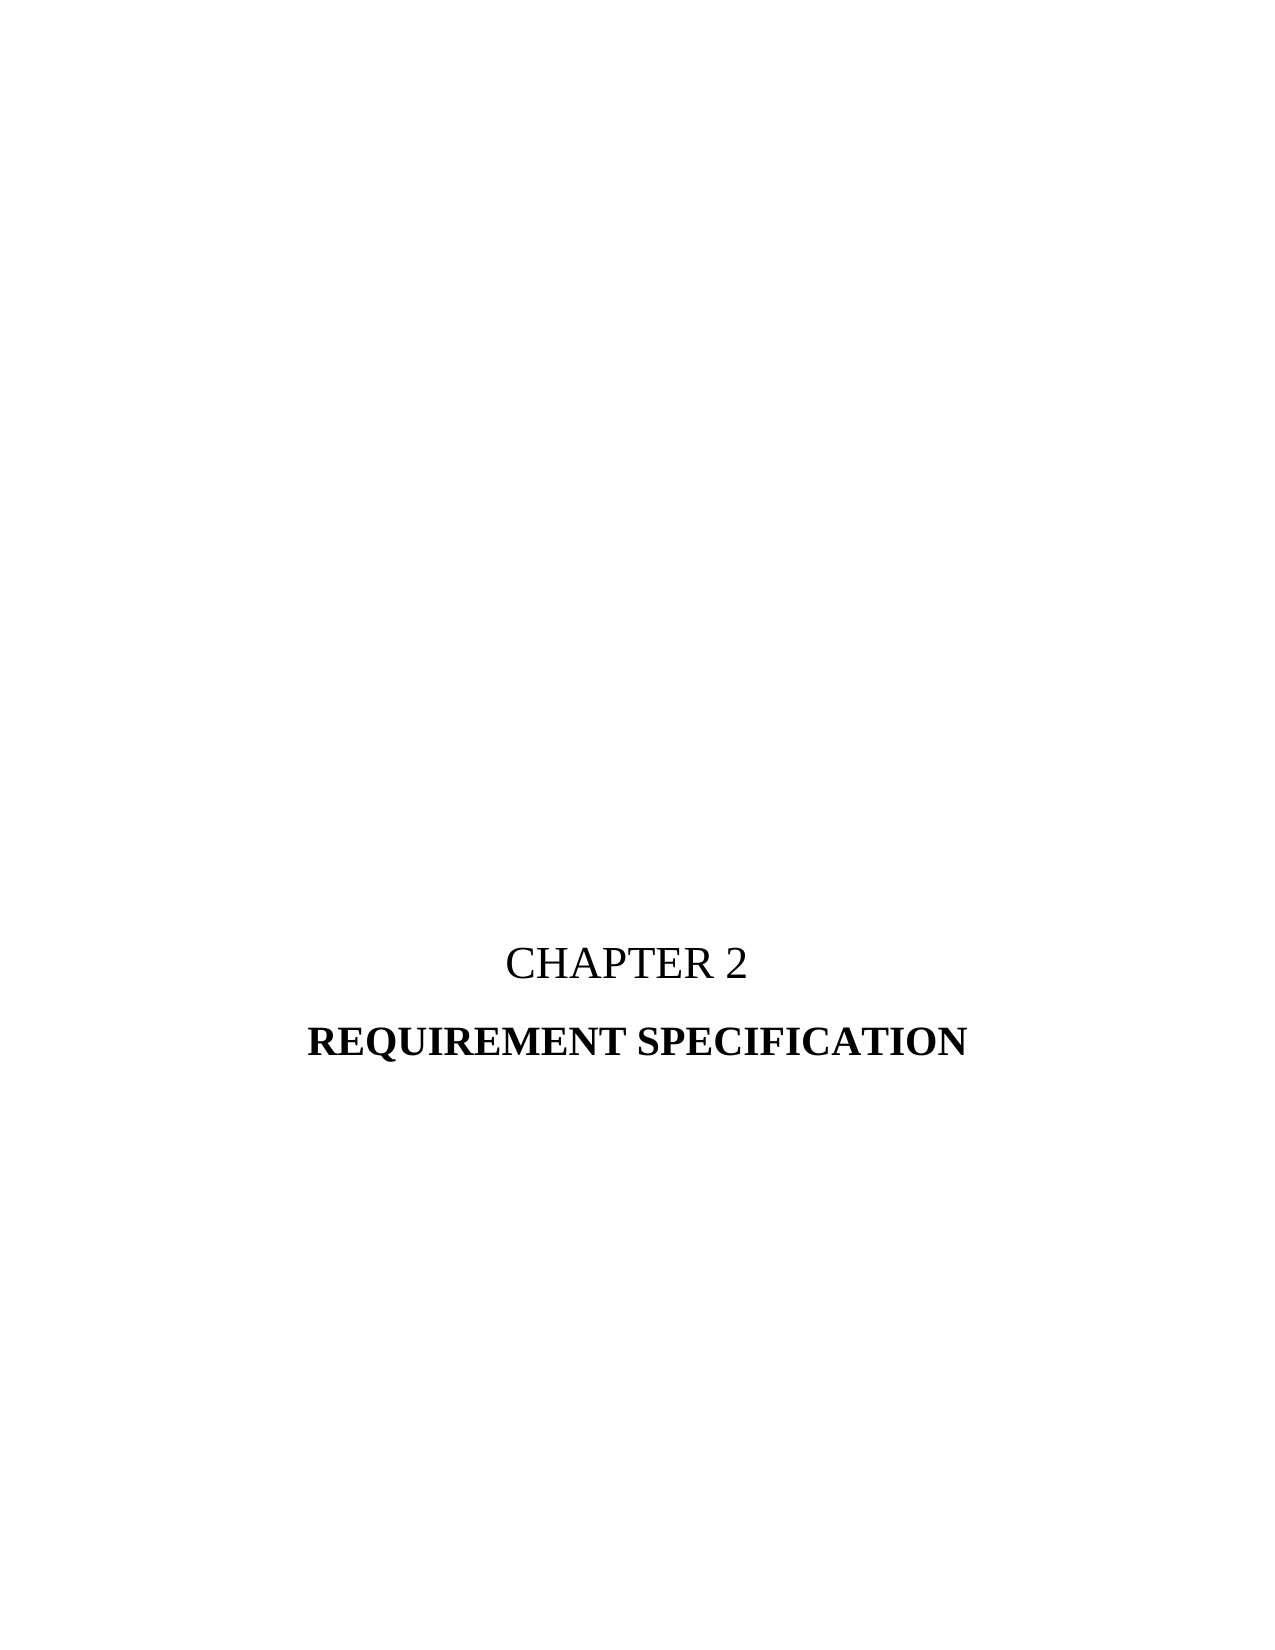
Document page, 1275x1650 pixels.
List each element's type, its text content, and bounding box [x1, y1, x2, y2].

text REQUIREMENT SPECIFICATION [150, 1017, 1125, 1064]
text CHAPTER 2 [150, 935, 1125, 988]
